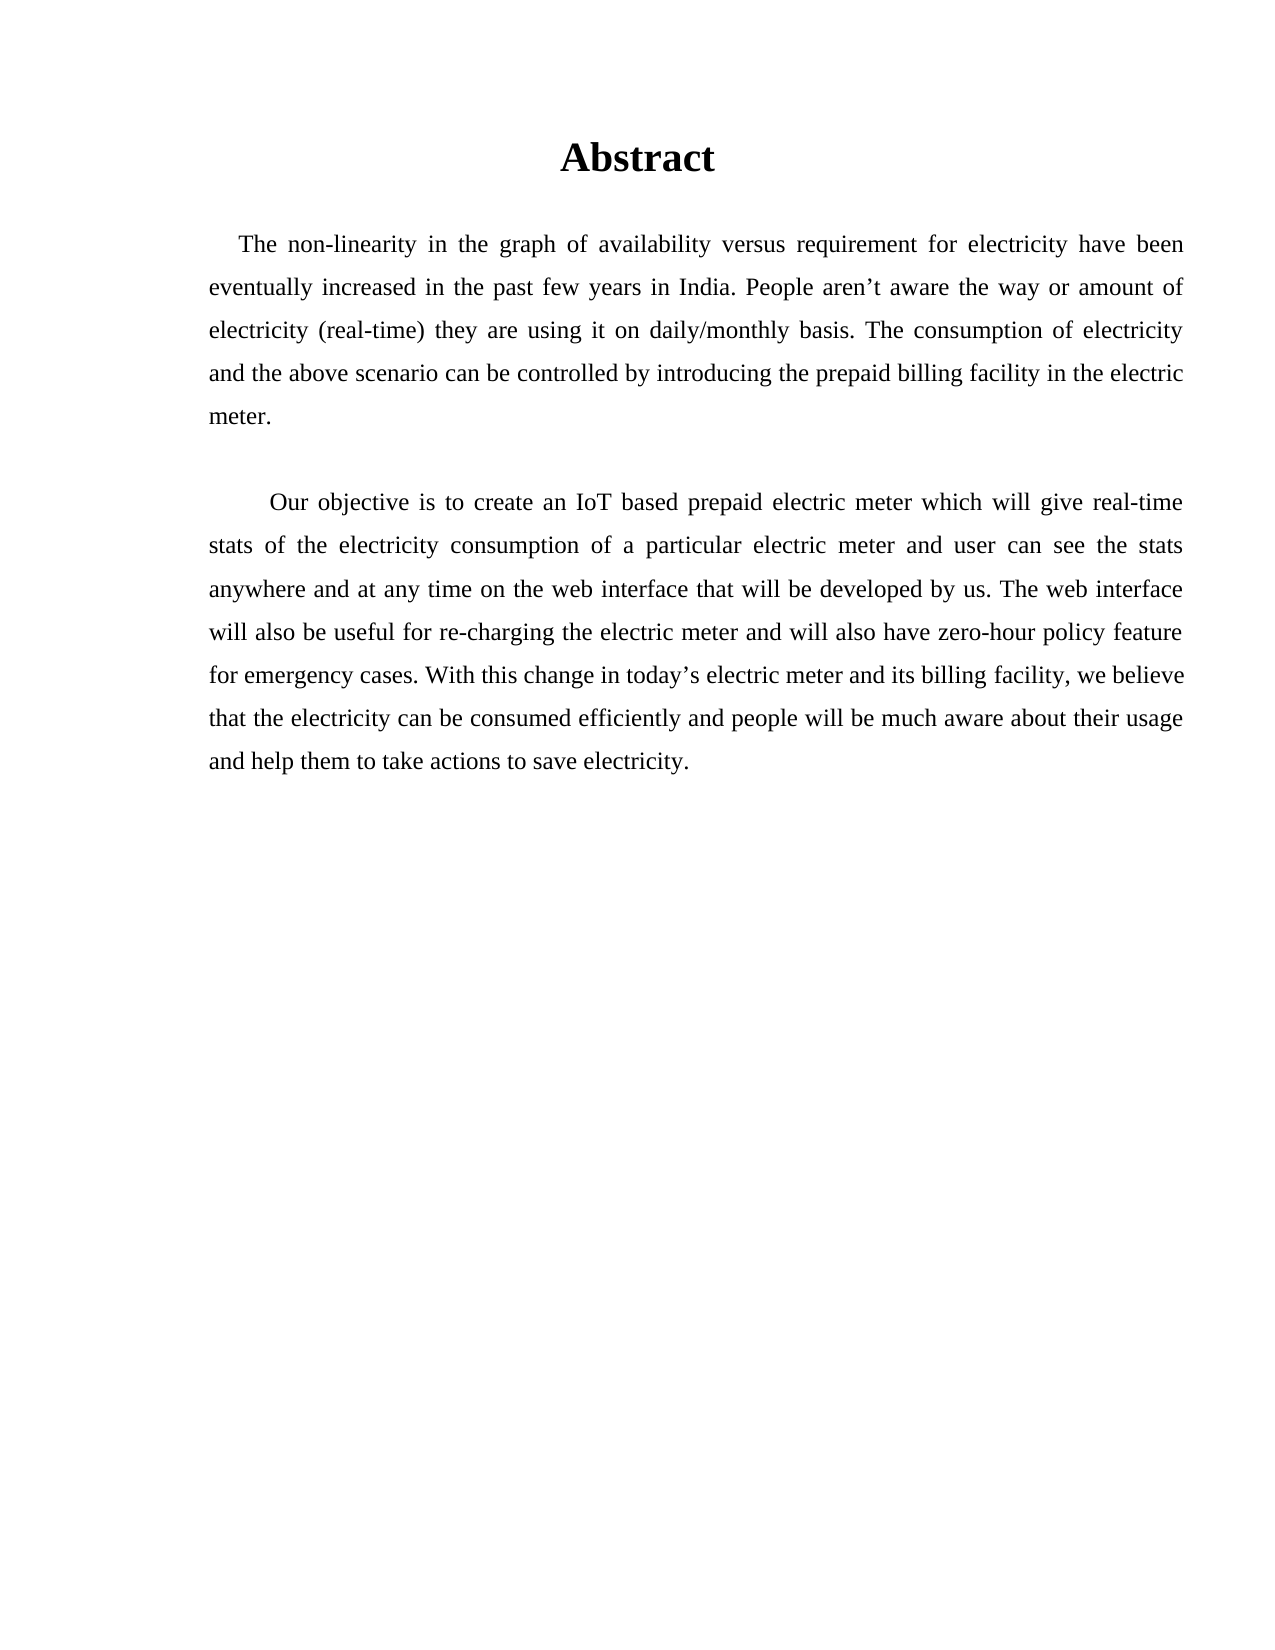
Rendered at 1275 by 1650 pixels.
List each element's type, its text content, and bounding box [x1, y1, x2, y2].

text Our objective is to create an IoT based prepaid electric meter which will give real-time stats of the electricity consumption of a particular electric meter and user can see the stats anywhere and at any time on the web interface that will be developed by us. The web interface will also be useful for re-charging the electric meter and will also have zero-hour policy feature for emergency cases. With this change in today’s electric meter and its billing facility, we believe that the electricity can be consumed efficiently and people will be much aware about their usage and help them to take actions to save electricity. [208, 487, 1184, 775]
text The non-linearity in the graph of availability versus requirement for electricity have been eventually increased in the past few years in India. People aren’t aware the way or amount of electricity (real-time) they are using it on daily/monthly basis. The consumption of electricity and the above scenario can be controlled by introducing the prepaid billing facility in the electric meter. [208, 229, 1184, 430]
text Abstract [90, 133, 1184, 181]
